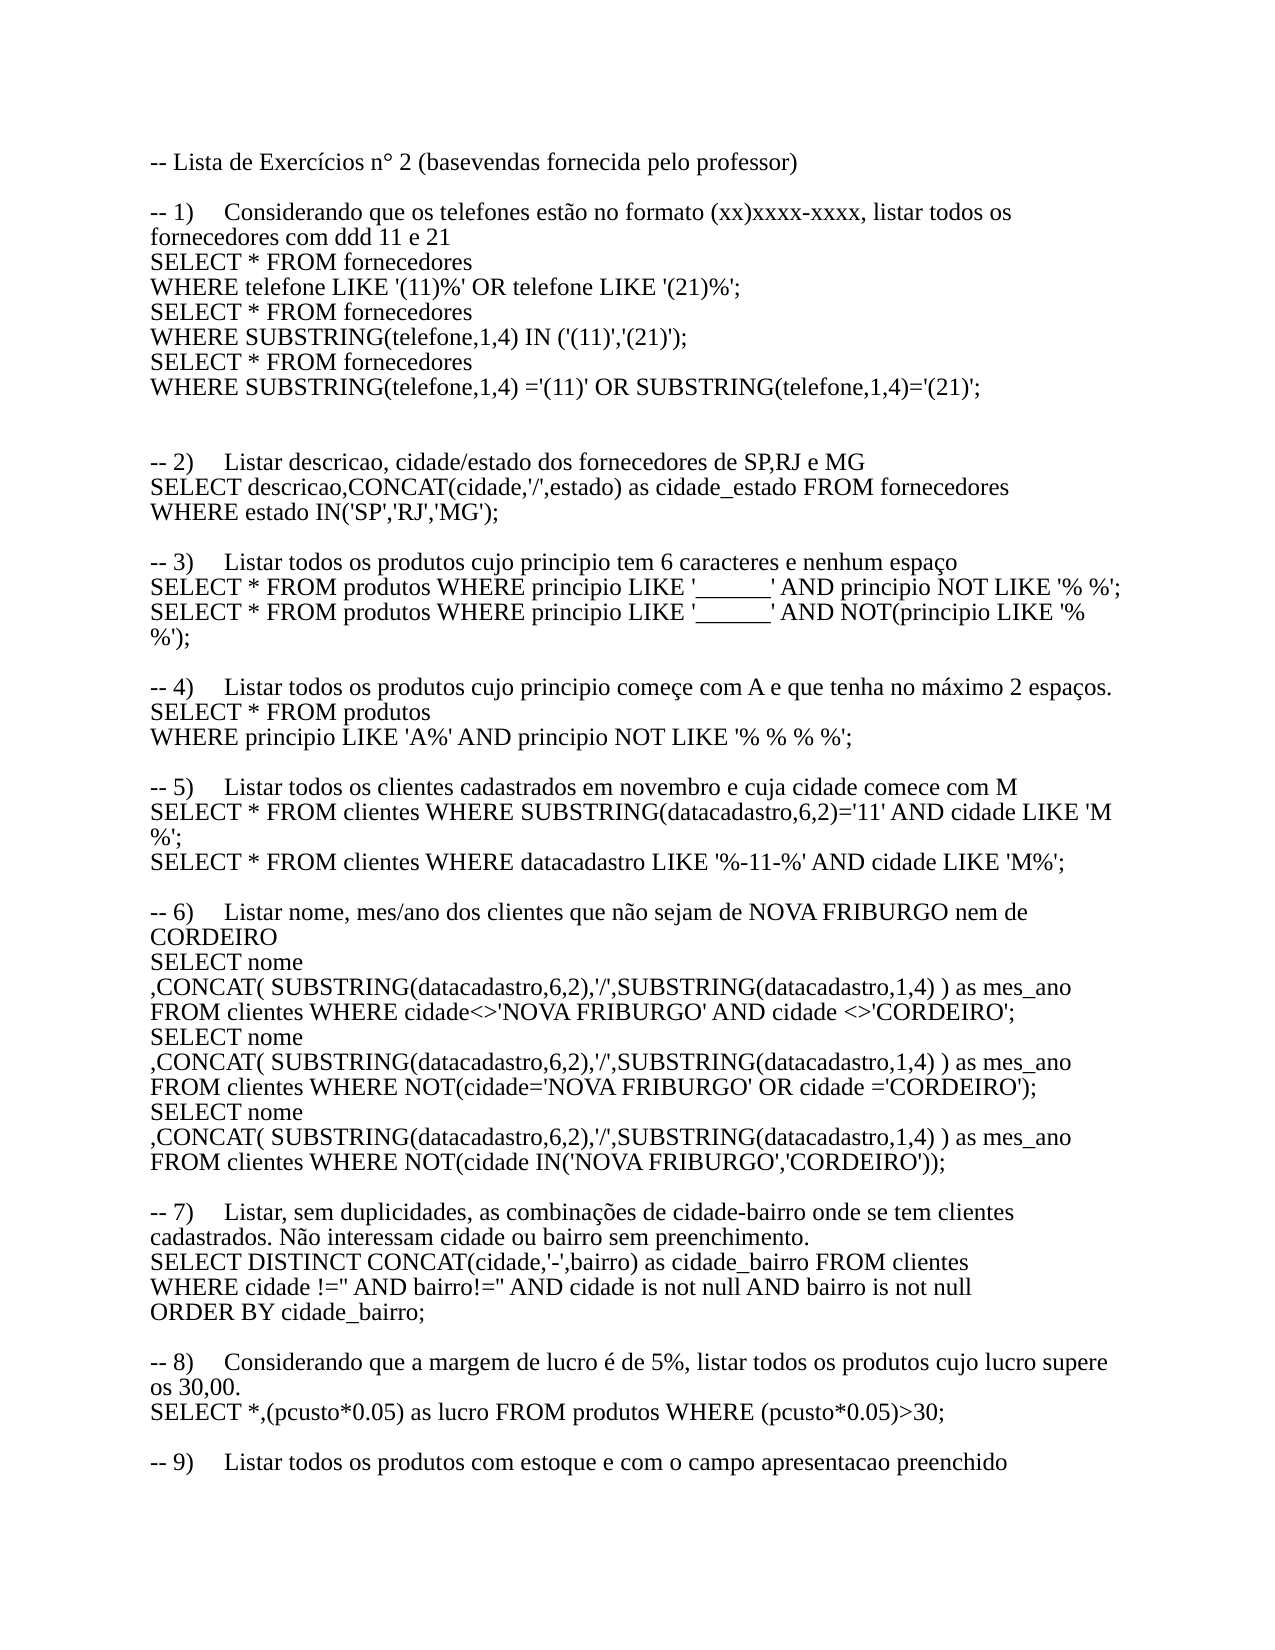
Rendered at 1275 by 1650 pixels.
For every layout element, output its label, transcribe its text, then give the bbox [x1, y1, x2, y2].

text SELECT * FROM produtos WHERE principio LIKE '______' AND NOT(principio LIKE '% %'); [150, 600, 1125, 650]
text SELECT DISTINCT CONCAT(cidade,'-',bairro) as cidade_bairro FROM clientes [150, 1250, 1125, 1275]
text -- 5) Listar todos os clientes cadastrados em novembro e cuja cidade comece com M [150, 775, 1125, 800]
text -- 2) Listar descricao, cidade/estado dos fornecedores de SP,RJ e MG [150, 450, 1125, 475]
text -- 1) Considerando que os telefones estão no formato (xx)xxxx-xxxx, listar todos os fornecedores com ddd 11 e 21 [150, 200, 1125, 250]
text SELECT descricao,CONCAT(cidade,'/',estado) as cidade_estado FROM fornecedores [150, 475, 1125, 500]
text WHERE principio LIKE 'A%' AND principio NOT LIKE '% % % %'; [150, 725, 1125, 750]
text -- 4) Listar todos os produtos cujo principio começe com A e que tenha no máximo 2 espaços. [150, 675, 1125, 700]
text -- 8) Considerando que a margem de lucro é de 5%, listar todos os produtos cujo lucro supere os 30,00. [150, 1350, 1125, 1400]
text SELECT * FROM produtos WHERE principio LIKE '______' AND principio NOT LIKE '% %'; [150, 575, 1125, 600]
text WHERE telefone LIKE '(11)%' OR telefone LIKE '(21)%'; [150, 275, 1125, 300]
text ,CONCAT( SUBSTRING(datacadastro,6,2),'/',SUBSTRING(datacadastro,1,4) ) as mes_ano [150, 1050, 1125, 1075]
text WHERE cidade !='' AND bairro!='' AND cidade is not null AND bairro is not null [150, 1275, 1125, 1300]
text SELECT nome [150, 1025, 1125, 1050]
text -- 9) Listar todos os produtos com estoque e com o campo apresentacao preenchido [150, 1450, 1125, 1475]
text WHERE SUBSTRING(telefone,1,4) ='(11)' OR SUBSTRING(telefone,1,4)='(21)'; [150, 375, 1125, 400]
text SELECT * FROM fornecedores [150, 300, 1125, 325]
text -- 7) Listar, sem duplicidades, as combinações de cidade-bairro onde se tem clientes cadastrados. Não interessam cidade ou bairro sem preenchimento. [150, 1200, 1125, 1250]
text -- Lista de Exercícios n° 2 (basevendas fornecida pelo professor) [150, 150, 1125, 175]
text -- 6) Listar nome, mes/ano dos clientes que não sejam de NOVA FRIBURGO nem de CORDEIRO [150, 900, 1125, 950]
text ,CONCAT( SUBSTRING(datacadastro,6,2),'/',SUBSTRING(datacadastro,1,4) ) as mes_ano [150, 1125, 1125, 1150]
text ORDER BY cidade_bairro; [150, 1300, 1125, 1325]
text FROM clientes WHERE cidade<>'NOVA FRIBURGO' AND cidade <>'CORDEIRO'; [150, 1000, 1125, 1025]
text WHERE SUBSTRING(telefone,1,4) IN ('(11)','(21)'); [150, 325, 1125, 350]
text SELECT * FROM produtos [150, 700, 1125, 725]
text SELECT * FROM clientes WHERE SUBSTRING(datacadastro,6,2)='11' AND cidade LIKE 'M%'; [150, 800, 1125, 850]
text FROM clientes WHERE NOT(cidade='NOVA FRIBURGO' OR cidade ='CORDEIRO'); [150, 1075, 1125, 1100]
text ,CONCAT( SUBSTRING(datacadastro,6,2),'/',SUBSTRING(datacadastro,1,4) ) as mes_ano [150, 975, 1125, 1000]
text SELECT * FROM fornecedores [150, 250, 1125, 275]
text SELECT * FROM fornecedores [150, 350, 1125, 375]
text SELECT nome [150, 1100, 1125, 1125]
text WHERE estado IN('SP','RJ','MG'); [150, 500, 1125, 525]
text -- 3) Listar todos os produtos cujo principio tem 6 caracteres e nenhum espaço [150, 550, 1125, 575]
text SELECT nome [150, 950, 1125, 975]
text SELECT *,(pcusto*0.05) as lucro FROM produtos WHERE (pcusto*0.05)>30; [150, 1400, 1125, 1425]
text FROM clientes WHERE NOT(cidade IN('NOVA FRIBURGO','CORDEIRO')); [150, 1150, 1125, 1175]
text SELECT * FROM clientes WHERE datacadastro LIKE '%-11-%' AND cidade LIKE 'M%'; [150, 850, 1125, 875]
